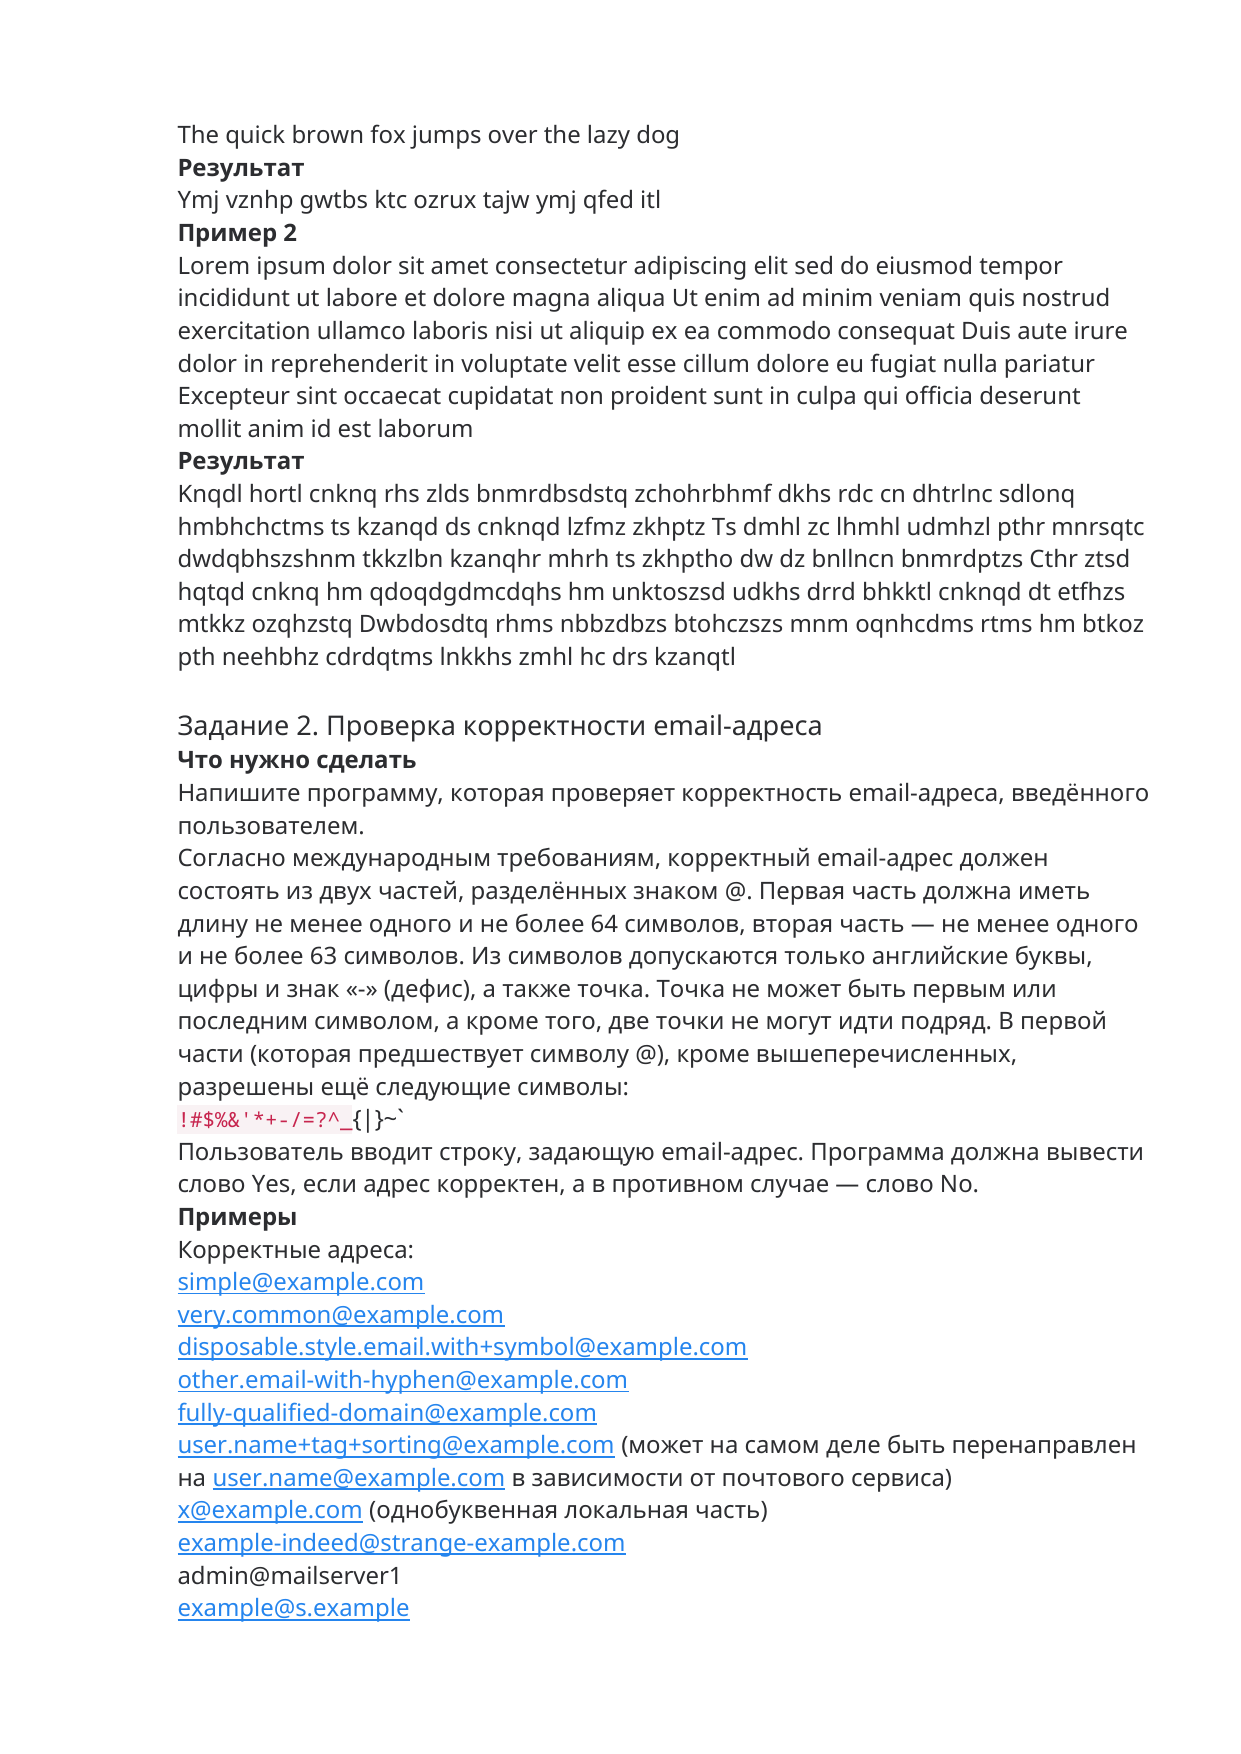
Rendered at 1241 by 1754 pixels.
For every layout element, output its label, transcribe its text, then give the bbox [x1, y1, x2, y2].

subtitle Задание 2. Проверка корректности email-адреса [177, 701, 1152, 743]
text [177, 118, 1152, 701]
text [177, 743, 1152, 1624]
